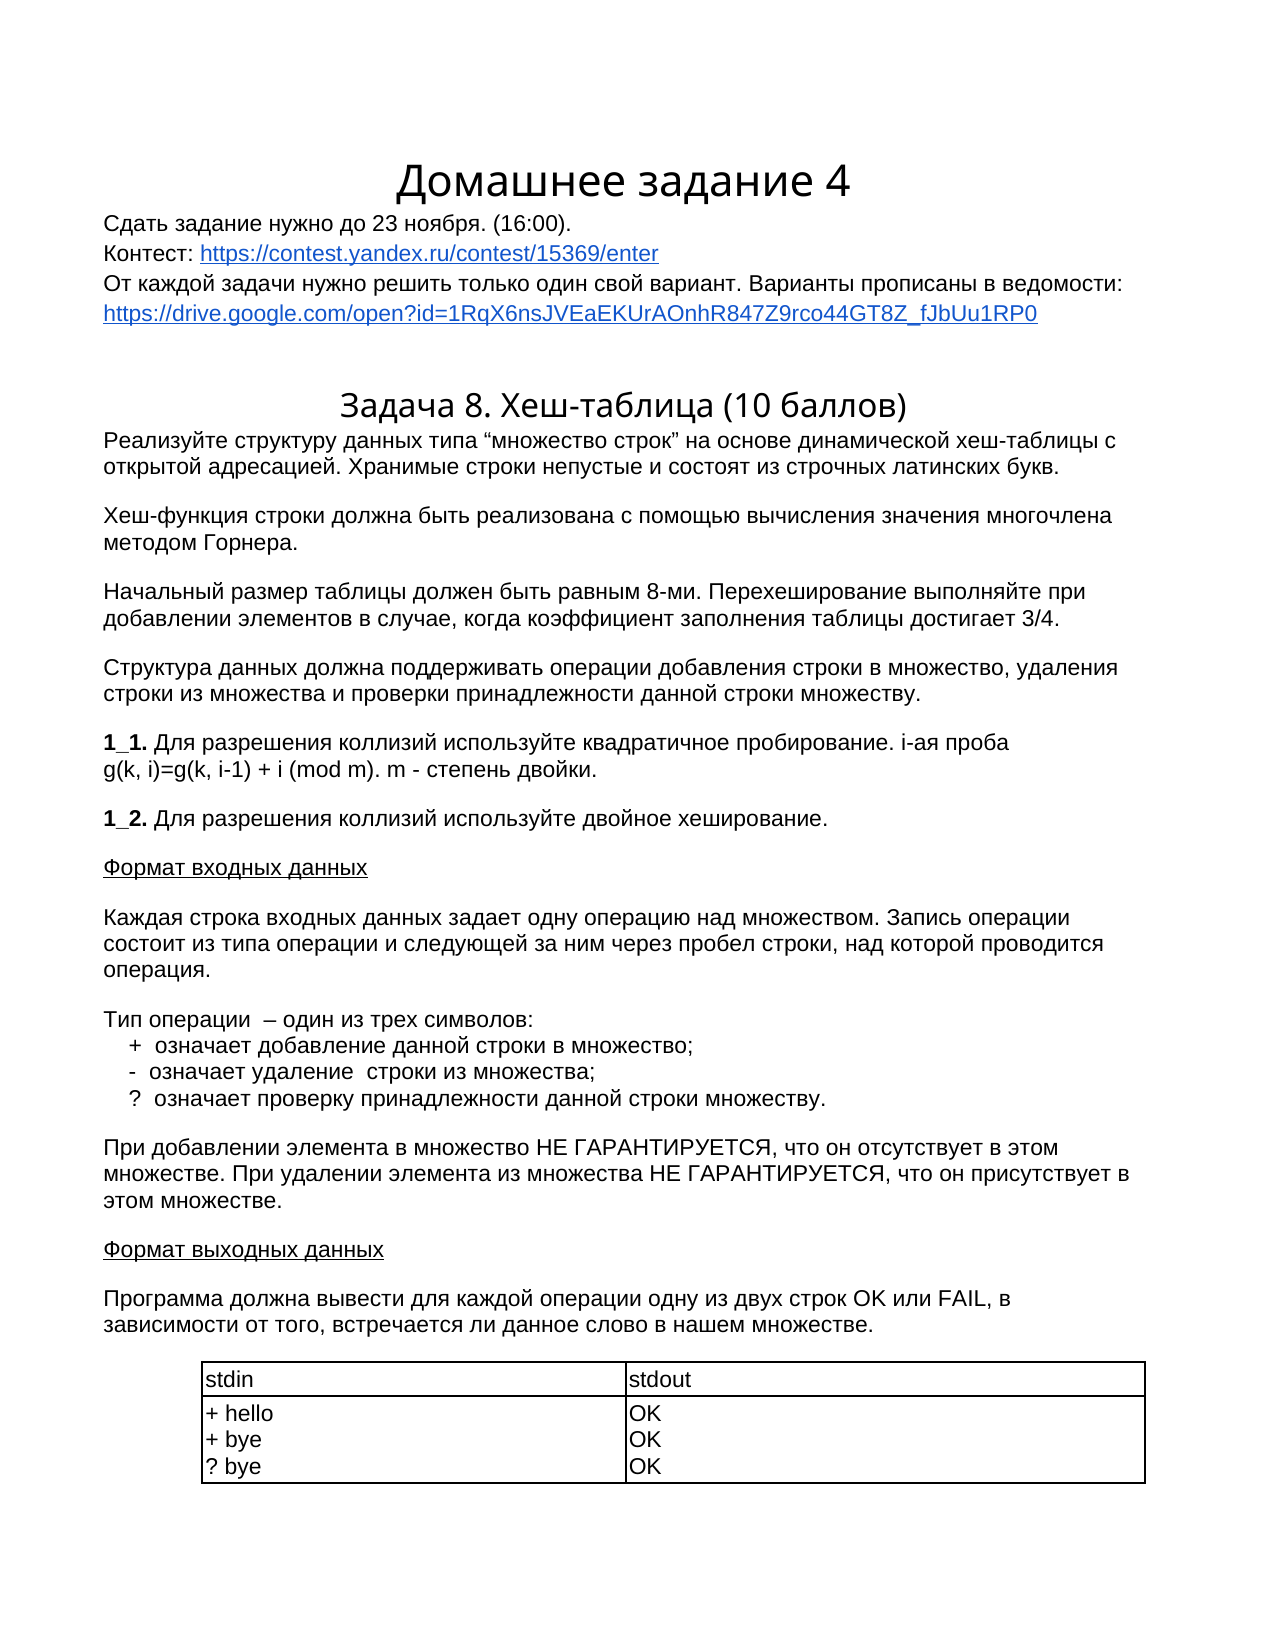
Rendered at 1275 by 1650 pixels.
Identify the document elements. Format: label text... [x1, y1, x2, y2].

text 1_1. Для разрешения коллизий используйте квадратичное пробирование. i-ая проба g(k, i)=g(k, i-1) + i (mod m). m - степень двойки. [103, 729, 1144, 782]
text Тип операции – один из трех символов: + означает добавление данной строки в множество; - означает удаление строки из множества; ? означает проверку принадлежности данной строки множеству. [103, 1006, 1144, 1111]
text Контест: https://contest.yandex.ru/contest/15369/enter [103, 240, 1144, 266]
text При добавлении элемента в множество НЕ ГАРАНТИРУЕТСЯ, что он отсутствует в этом множестве. При удалении элемента из множества НЕ ГАРАНТИРУЕТСЯ, что он присутствует в этом множестве. [103, 1134, 1144, 1213]
table_header stdin [203, 1363, 625, 1395]
text Хеш-функция строки должна быть реализована с помощью вычисления значения многочлена методом Горнера. [103, 502, 1144, 555]
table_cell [203, 1397, 625, 1482]
text https://drive.google.com/open?id=1RqX6nsJVEaEKUrAOnhR847Z9rco44GT8Z_fJbUu1RP0 [103, 300, 1144, 327]
text Структура данных должна поддерживать операции добавления строки в множество, удаления строки из множества и проверки принадлежности данной строки множеству. [103, 654, 1144, 706]
text Сдать задание нужно до 23 ноября. (16:00). [103, 209, 1144, 236]
table_header stdout [627, 1363, 1144, 1395]
text Формат входных данных [103, 854, 1144, 881]
text Начальный размер таблицы должен быть равным 8-ми. Перехеширование выполняйте при добавлении элементов в случае, когда коэффициент заполнения таблицы достигает 3/4. [103, 578, 1144, 631]
title Домашнее задание 4 [103, 150, 1144, 209]
text 1_2. Для разрешения коллизий используйте двойное хеширование. [103, 805, 1144, 831]
text Формат выходных данных [103, 1236, 1144, 1262]
text От каждой задачи нужно решить только один свой вариант. Варианты прописаны в ведомости: [103, 270, 1144, 296]
subtitle Задача 8. Хеш-таблица (10 баллов) [103, 381, 1144, 427]
text Каждая строка входных данных задает одну операцию над множеством. Запись операции состоит из типа операции и следующей за ним через пробел строки, над которой проводится операция. [103, 903, 1144, 983]
text Реализуйте структуру данных типа “множество строк” на основе динамической хеш-таблицы с открытой адресацией. Хранимые строки непустые и состоят из строчных латинских букв. [103, 427, 1144, 479]
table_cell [627, 1397, 1144, 1482]
text Программа должна вывести для каждой операции одну из двух строк OK или FAIL, в зависимости от того, встречается ли данное слово в нашем множестве. [103, 1285, 1144, 1338]
